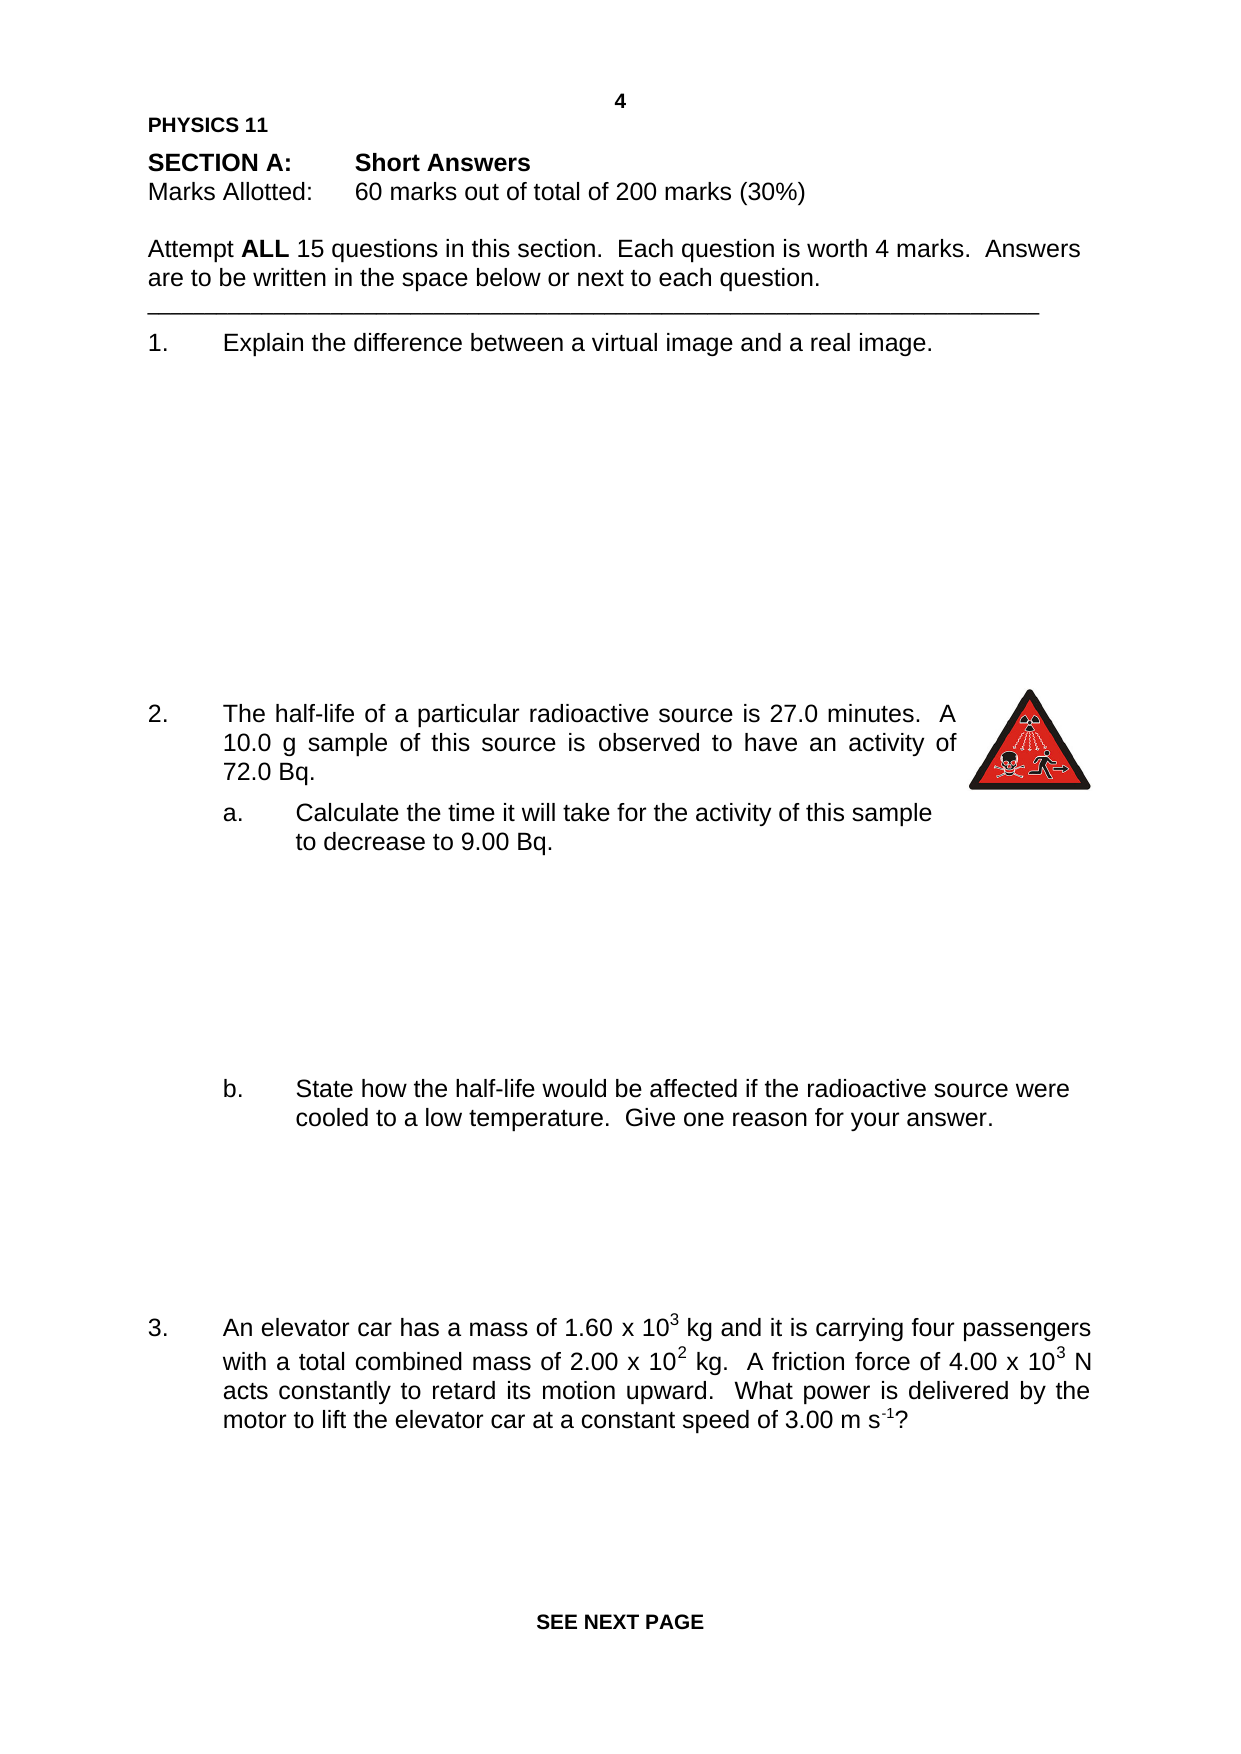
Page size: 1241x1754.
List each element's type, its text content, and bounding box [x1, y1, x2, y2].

text 1. Explain the difference between a virtual image and a real image. [148, 328, 1092, 357]
text SECTION A: Short Answers [148, 148, 1092, 176]
picture [966, 688, 1093, 791]
text 2. The half-life of a particular radioactive source is 27.0 minutes. A 10.0 g sample of this source is observed to have an activity of 72.0 Bq. [148, 699, 966, 785]
text 3. An elevator car has a mass of 1.60 x 103 kg and it is carrying four passengers with a total combined mass of 2.00 x 102 kg. A friction force of 4.00 x 103 N acts constantly to retard its motion upward. What power is delivered by the motor to lift the elevator car at a constant speed of 3.00 m s-1? [148, 1309, 1092, 1434]
text Marks Allotted: 60 marks out of total of 200 marks (30%) [148, 176, 1092, 205]
text a. Calculate the time it will take for the activity of this sample to decrease to 9.00 Bq. [223, 798, 1092, 855]
text Attempt ALL 15 questions in this section. Each question is worth 4 marks. Answers are to be written in the space below or next to each question. [148, 234, 1092, 291]
text b. State how the half-life would be affected if the radioactive source were cooled to a low temperature. Give one reason for your answer. [223, 1074, 1092, 1132]
